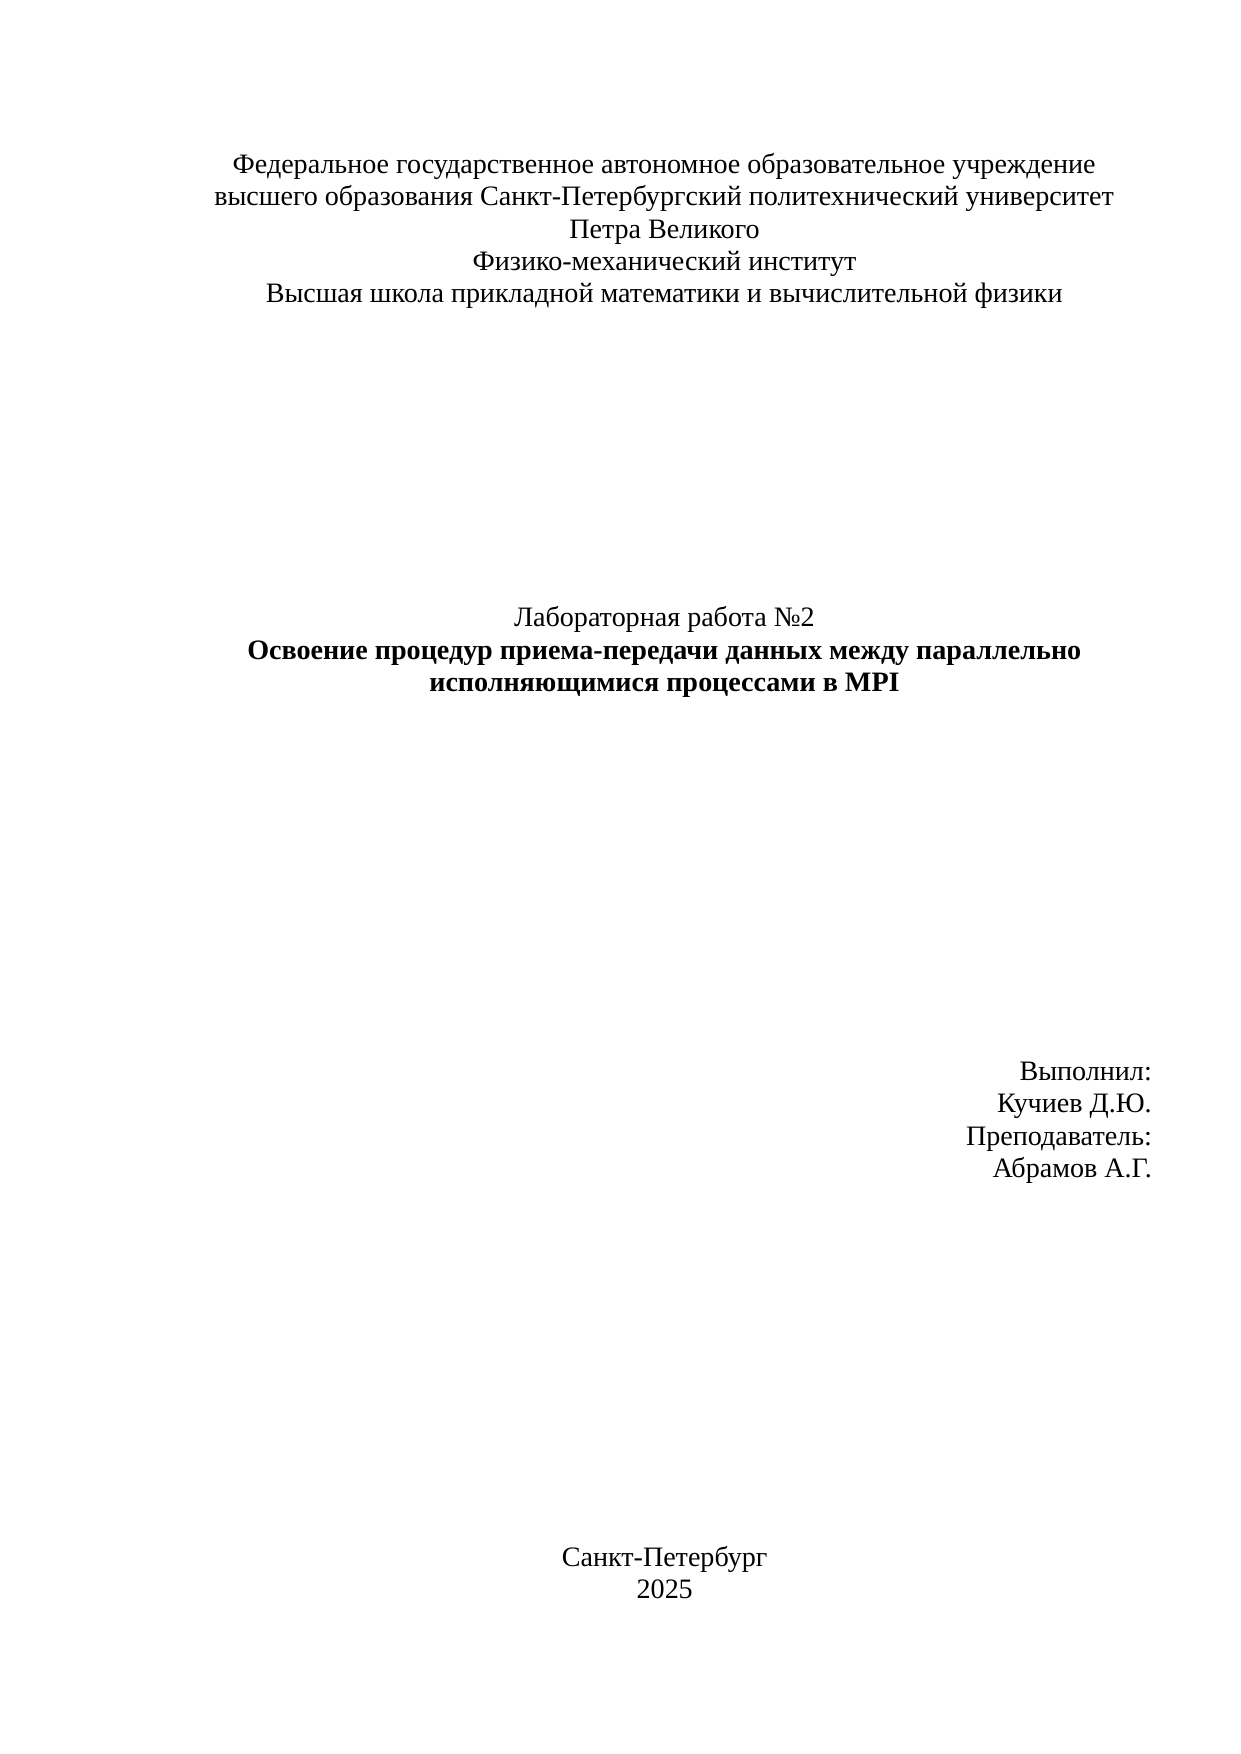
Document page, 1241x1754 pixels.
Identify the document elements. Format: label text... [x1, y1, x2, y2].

text Выполнил: [177, 1054, 1152, 1086]
text Физико-механический институт [177, 244, 1152, 276]
text 2025 [177, 1572, 1152, 1605]
text Лабораторная работа №2 [177, 600, 1152, 633]
text Абрамов А.Г. [177, 1151, 1152, 1183]
text Освоение процедур приема-передачи данных между параллельно исполняющимися процессами в MPI [177, 633, 1152, 698]
text Преподаватель: [177, 1119, 1152, 1151]
text Федеральное государственное автономное образовательное учреждение высшего образования Санкт-Петербургский политехнический университет Петра Великого [177, 147, 1152, 244]
text Кучиев Д.Ю. [177, 1086, 1152, 1119]
text Высшая школа прикладной математики и вычислительной физики [177, 276, 1152, 309]
text Санкт-Петербург [177, 1540, 1152, 1572]
